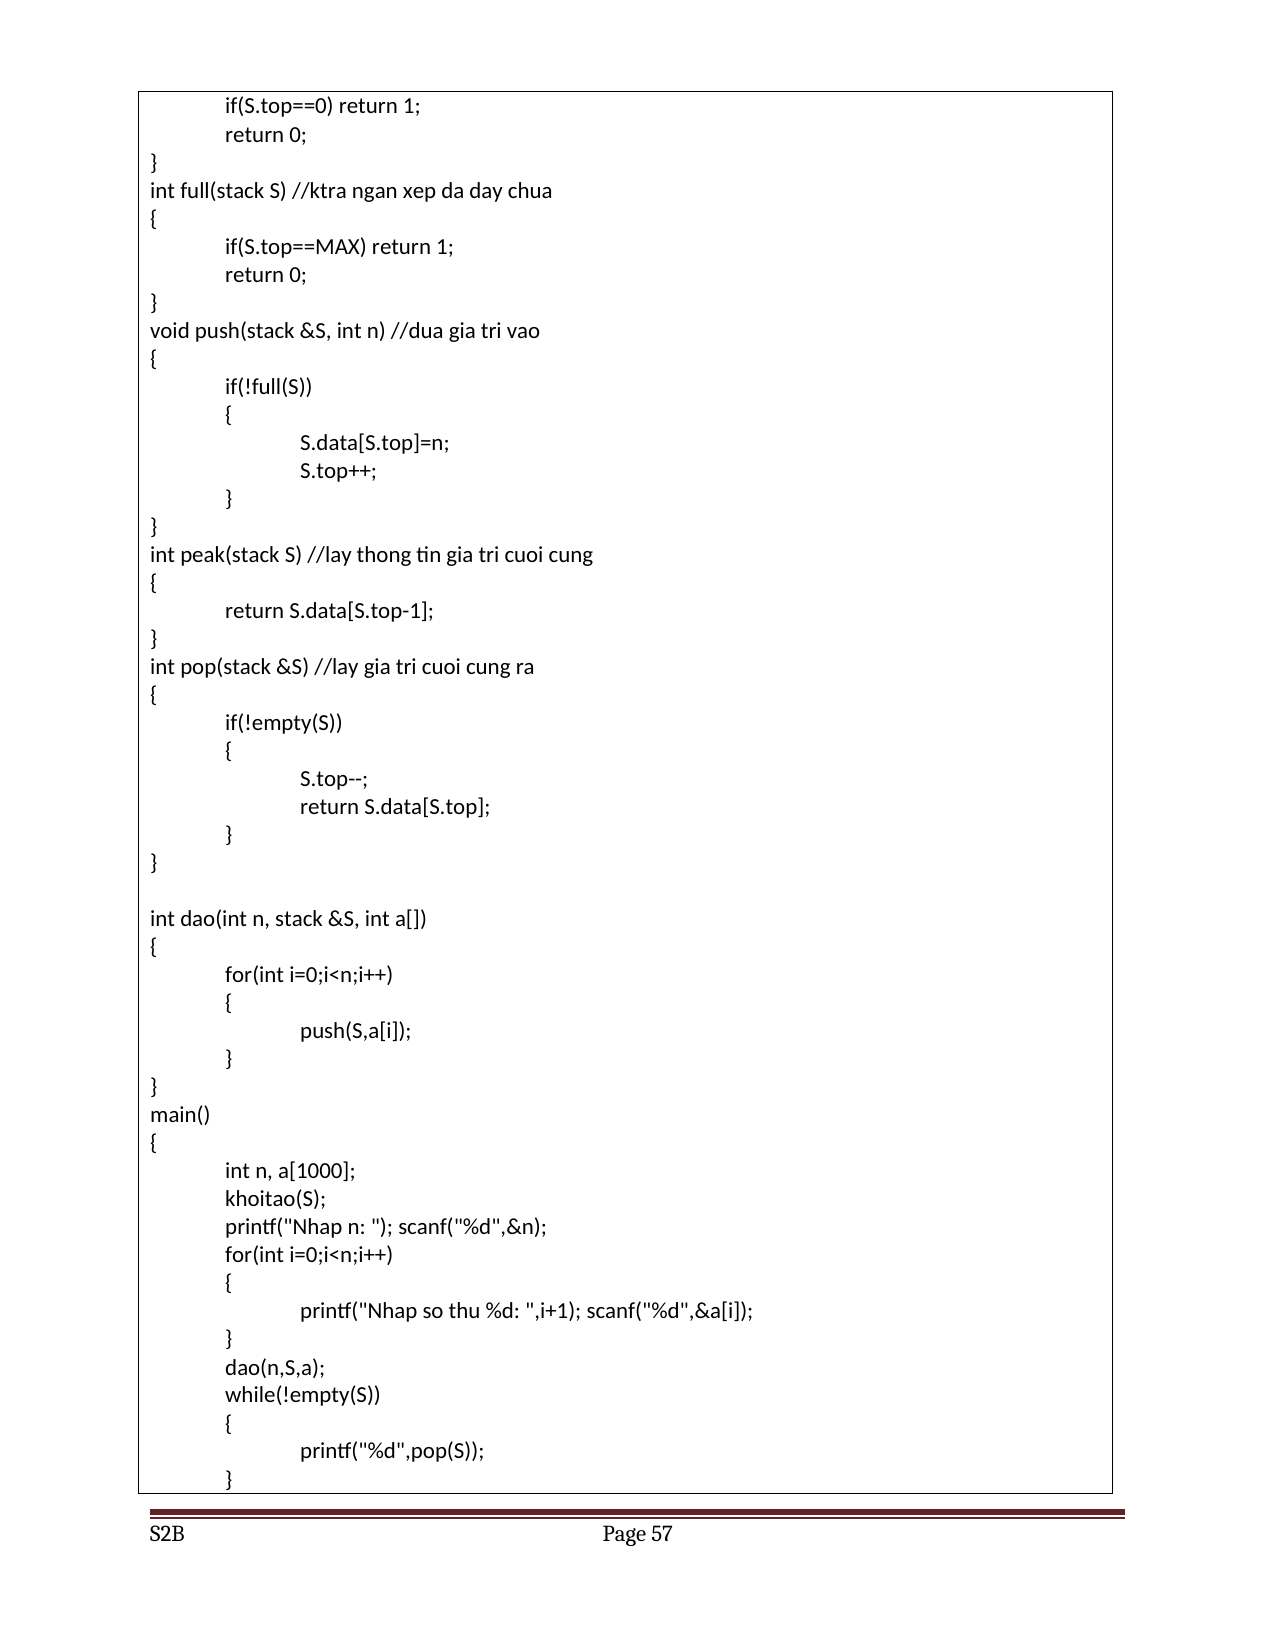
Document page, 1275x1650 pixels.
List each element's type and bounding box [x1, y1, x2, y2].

table_header [139, 92, 1112, 1493]
